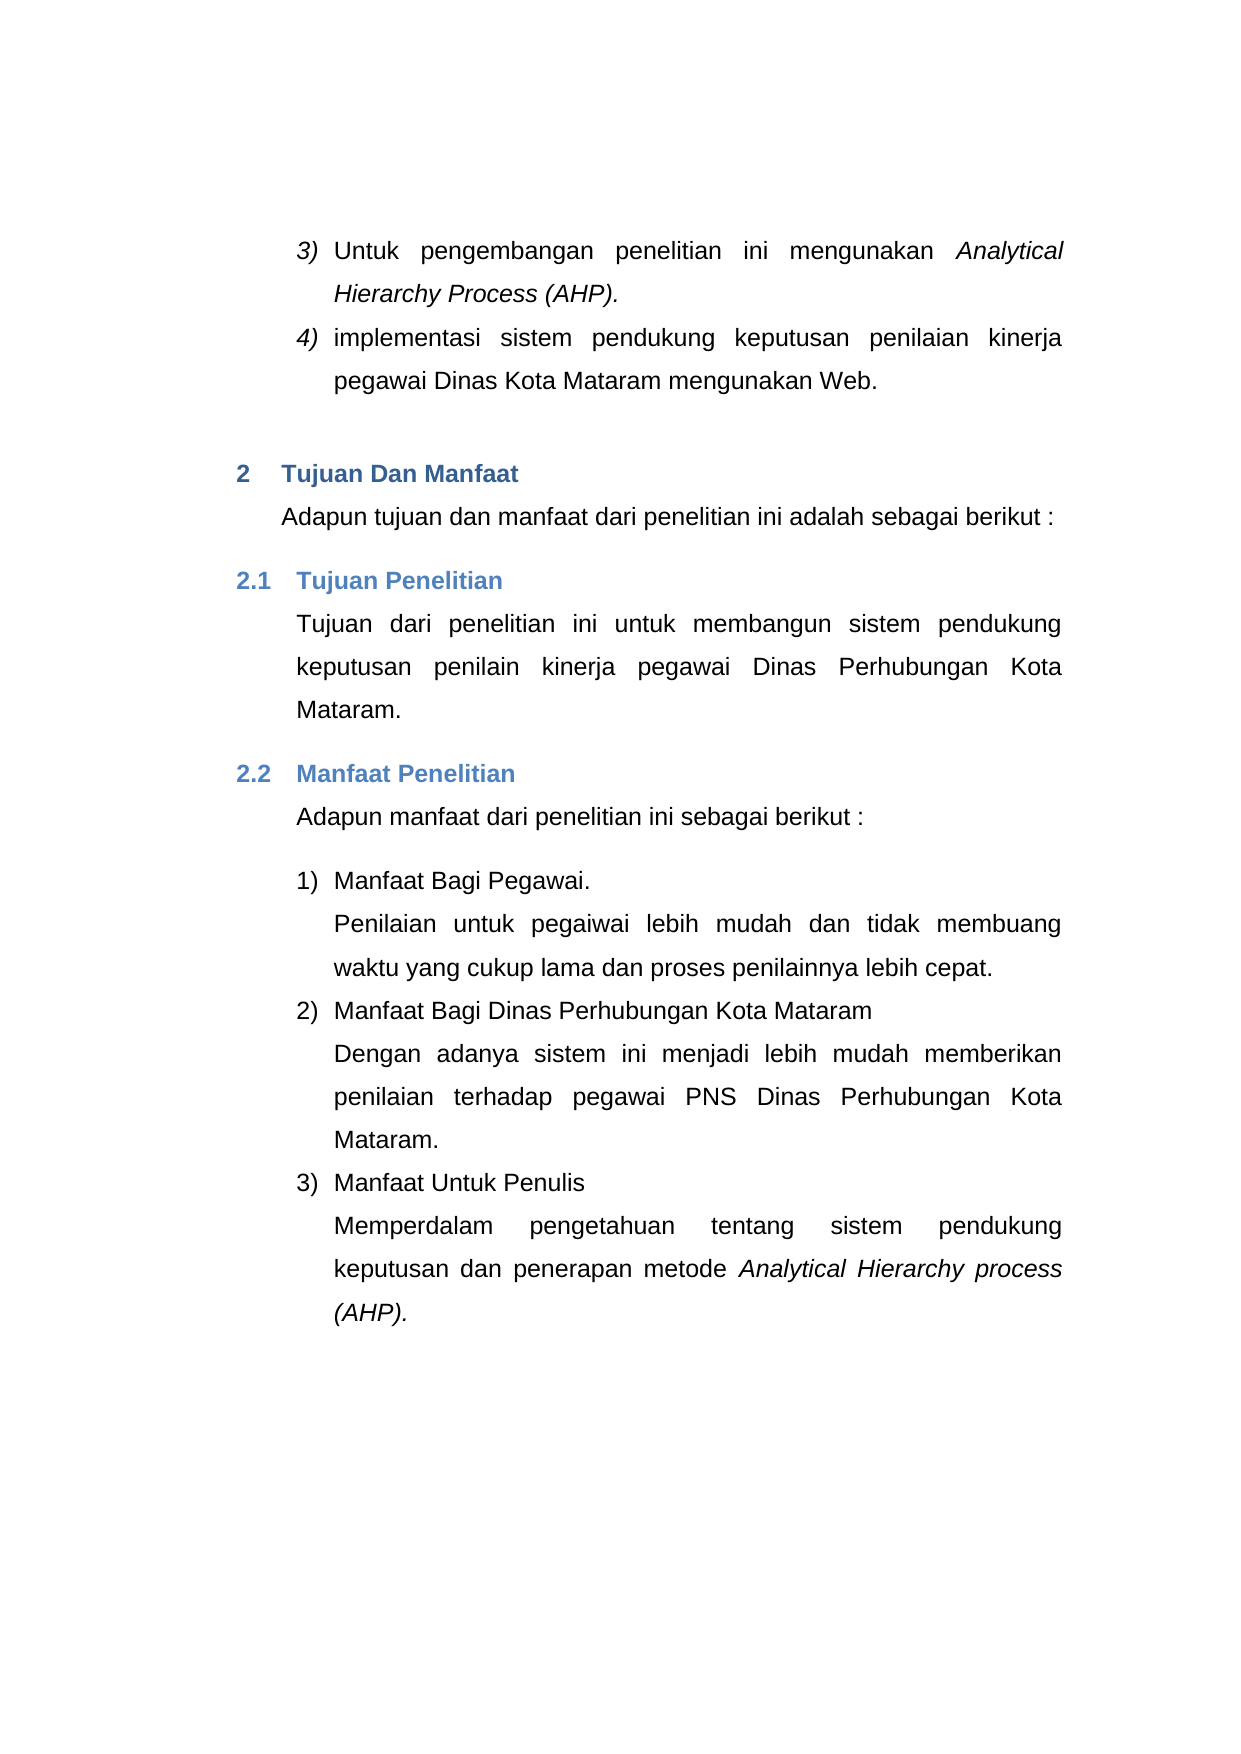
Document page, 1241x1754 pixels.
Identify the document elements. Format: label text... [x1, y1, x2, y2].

list Manfaat Bagi Dinas Perhubungan Kota Mataram [296, 996, 1063, 1024]
list implementasi sistem pendukung keputusan penilaian kinerja pegawai Dinas Kota Mataram mengunakan Web. [296, 322, 1063, 394]
list Memperdalam pengetahuan tentang sistem pendukung keputusan dan penerapan metode Analytical Hierarchy process (AHP). [334, 1211, 1063, 1326]
subtitle Tujuan Dan Manfaat [236, 459, 1063, 487]
subtitle Tujuan Penelitian [236, 566, 1063, 594]
list Dengan adanya sistem ini menjadi lebih mudah memberikan penilaian terhadap pegawai PNS Dinas Perhubungan Kota Mataram. [334, 1039, 1063, 1154]
subtitle Manfaat Penelitian [236, 759, 1063, 788]
list Penilaian untuk pegaiwai lebih mudah dan tidak membuang waktu yang cukup lama dan proses penilainnya lebih cepat. [334, 909, 1063, 981]
text Tujuan dari penelitian ini untuk membangun sistem pendukung keputusan penilain kinerja pegawai Dinas Perhubungan Kota Mataram. [296, 609, 1063, 724]
list Manfaat Bagi Pegawai. [296, 866, 1063, 895]
list Untuk pengembangan penelitian ini mengunakan Analytical Hierarchy Process (AHP). [296, 236, 1063, 308]
text Adapun tujuan dan manfaat dari penelitian ini adalah sebagai berikut : [236, 502, 1063, 531]
list Manfaat Untuk Penulis [296, 1168, 1063, 1197]
text Adapun manfaat dari penelitian ini sebagai berikut : [296, 802, 1063, 831]
